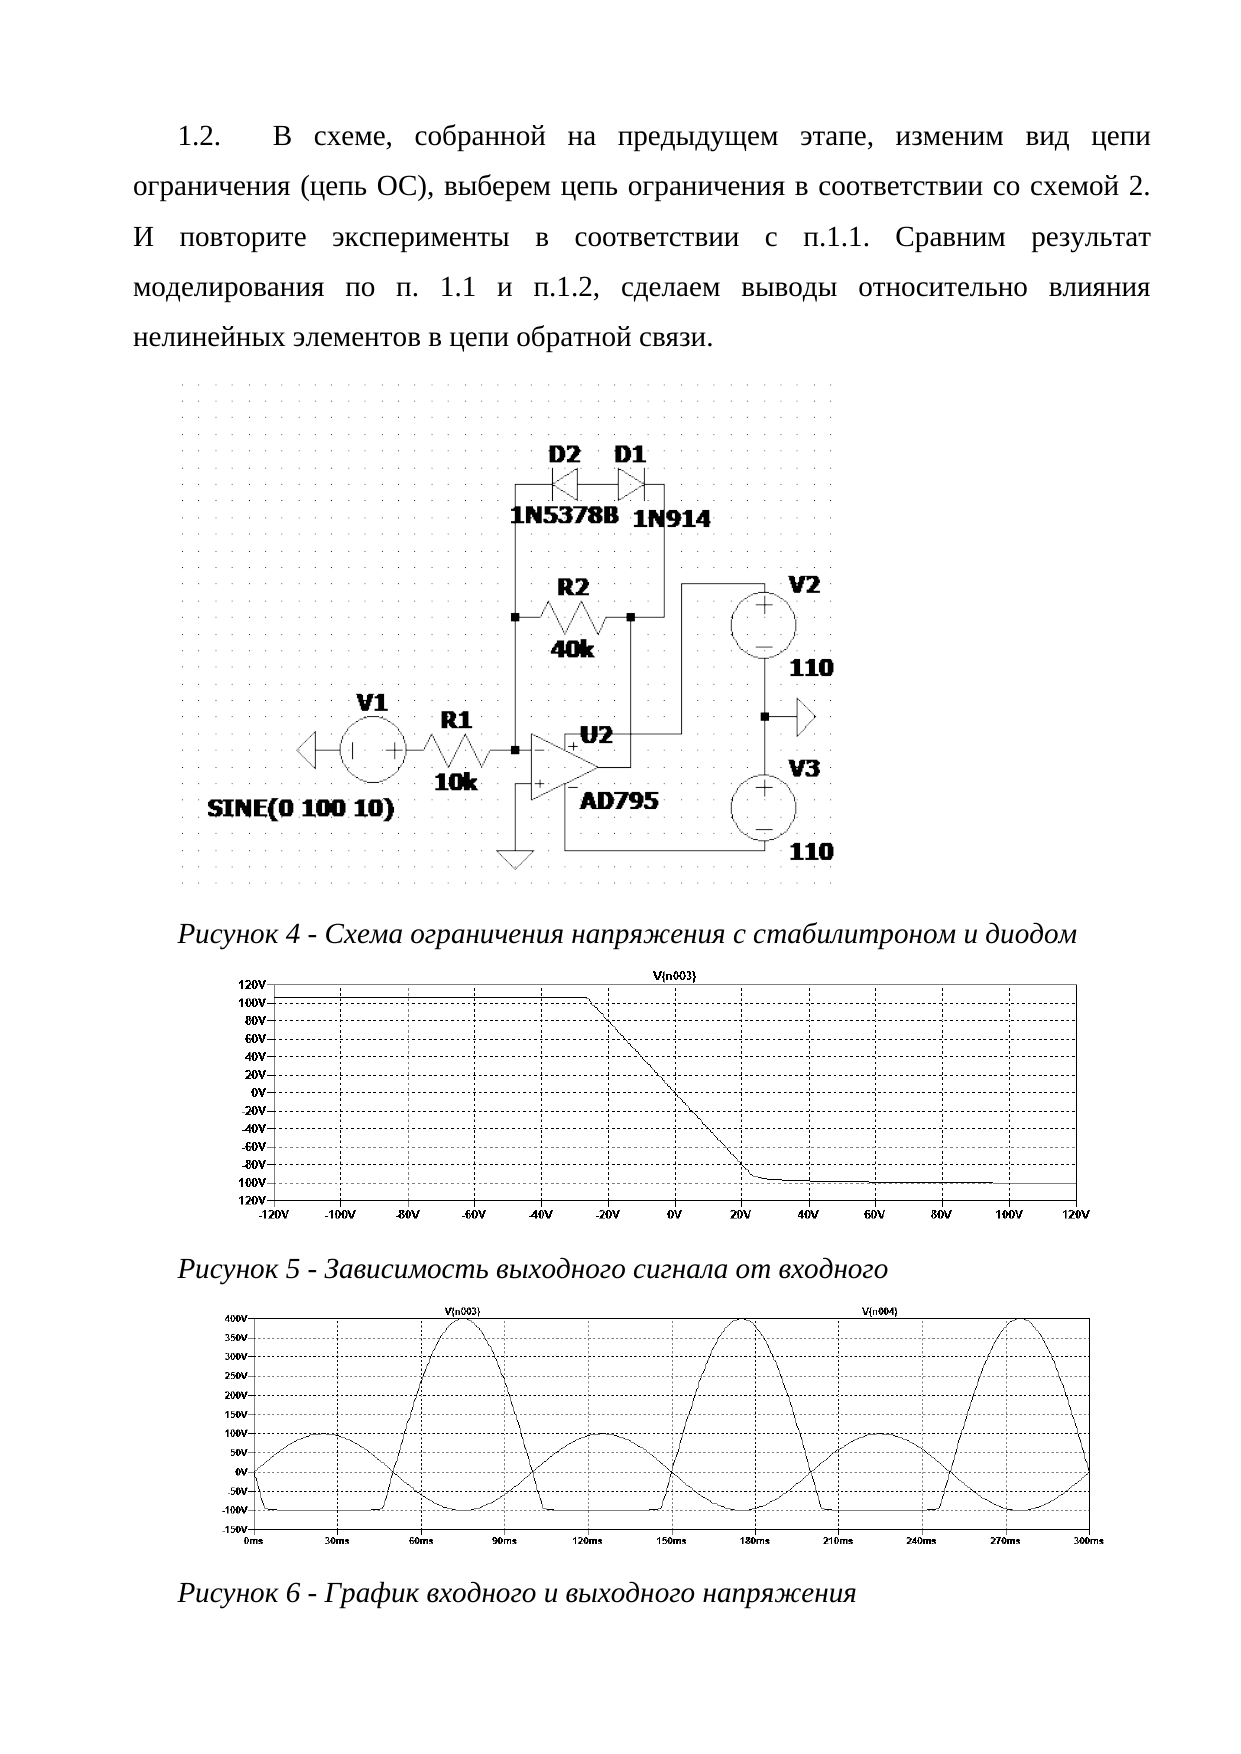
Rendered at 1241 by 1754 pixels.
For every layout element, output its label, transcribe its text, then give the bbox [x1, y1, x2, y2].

text Рисунок 4 - Схема ограничения напряжения с стабилитроном и диодом [133, 916, 1152, 950]
text Рисунок 5 - Зависимость выходного сигнала от входного [133, 1252, 1152, 1285]
text Рисунок 6 - График входного и выходного напряжения [133, 1575, 1152, 1608]
list В схеме, собранной на предыдущем этапе, изменим вид цепи ограничения (цепь ОС), выберем цепь ограничения в соответствии со схемой 2. И повторите эксперименты в соответствии с п.1.1. Сравним результат моделирования по п. 1.1 и п.1.2, сделаем выводы относительно влияния нелинейных элементов в цепи обратной связи. [133, 118, 1152, 353]
